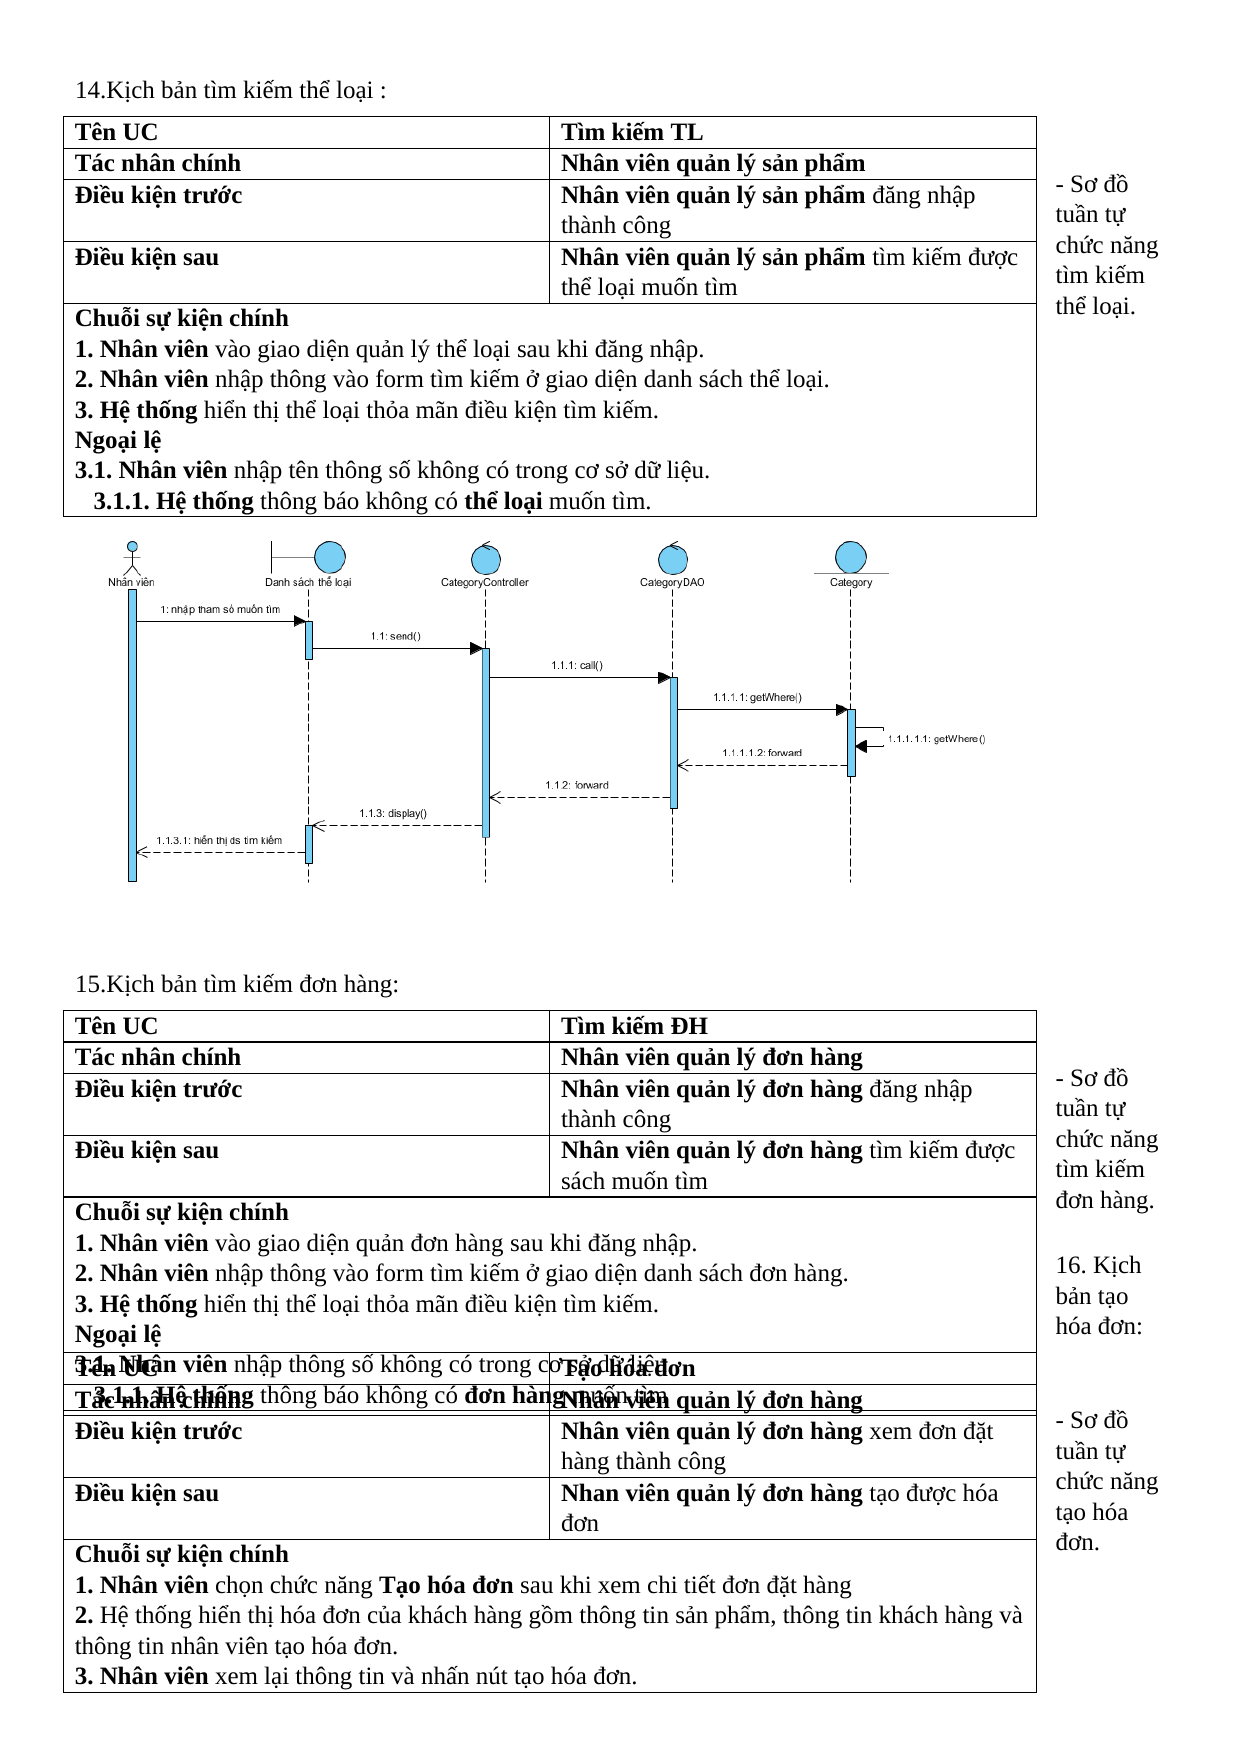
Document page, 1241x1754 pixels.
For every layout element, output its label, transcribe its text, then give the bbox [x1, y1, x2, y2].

text 16. Kịch bản tạo hóa đơn: [1037, 1250, 1165, 1340]
text - Sơ đồ tuần tự chức năng tạo hóa đơn. [1037, 1405, 1165, 1556]
table_cell Nhân viên quản lý đơn hàng xem đơn đặt hàng thành công [550, 1416, 1036, 1477]
table_cell Chuỗi sự kiện chính 1. Nhân viên vào giao diện quản đơn hàng sau khi đăng nhập. 2. Nhân viên nhập thông vào form tìm kiếm ở giao diện danh sách đơn hàng. 3. Hệ thống hiển thị thể loại thỏa mãn điều kiện tìm kiếm. Ngoại lệ 3.1. Nhân viên nhập thông số không có trong cơ sở dữ liệu. 3.1.1. Hệ thống thông báo không có đơn hàng muốn tìm [64, 1198, 1036, 1352]
table_header Tìm kiếm ĐH [550, 1011, 1036, 1041]
table_cell Nhân viên quản lý sản phẩm tìm kiếm được thể loại muốn tìm [550, 242, 1036, 302]
text 15.Kịch bản tìm kiếm đơn hàng: [75, 969, 1165, 998]
table_cell Nhân viên quản lý sản phẩm đăng nhập thành công [550, 180, 1036, 241]
text 14.Kịch bản tìm kiếm thể loại : [75, 75, 1165, 104]
table_cell Tác nhân chính [64, 1043, 549, 1073]
text - Sơ đồ tuần tự chức năng tìm kiếm đơn hàng. [1037, 1063, 1165, 1213]
table_cell Nhân viên quản lý đơn hàng đăng nhập thành công [550, 1074, 1036, 1134]
table_cell Nhân viên quản lý sản phẩm [550, 149, 1036, 179]
table_cell Tác nhân chính [64, 1385, 549, 1415]
table_header Tên UC [64, 1353, 549, 1384]
table_header Tạo hóa đơn [550, 1353, 1036, 1384]
table_cell Điều kiện sau [64, 242, 549, 302]
table_header Tìm kiếm TL [550, 117, 1036, 147]
table_header Tên UC [64, 117, 549, 147]
table_cell Nhân viên quản lý đơn hàng [550, 1385, 1036, 1415]
table_header Tên UC [64, 1011, 549, 1041]
table_cell Chuỗi sự kiện chính 1. Nhân viên chọn chức năng Tạo hóa đơn sau khi xem chi tiết đơn đặt hàng 2. Hệ thống hiển thị hóa đơn của khách hàng gồm thông tin sản phẩm, thông tin khách hàng và thông tin nhân viên tạo hóa đơn. 3. Nhân viên xem lại thông tin và nhấn nút tạo hóa đơn. [64, 1540, 1036, 1692]
table_cell Nhân viên quản lý đơn hàng [550, 1043, 1036, 1073]
table_cell Nhan viên quản lý đơn hàng tạo được hóa đơn [550, 1478, 1036, 1538]
table_cell Điều kiện trước [64, 180, 549, 241]
table_cell Chuỗi sự kiện chính 1. Nhân viên vào giao diện quản lý thể loại sau khi đăng nhập. 2. Nhân viên nhập thông vào form tìm kiếm ở giao diện danh sách thể loại. 3. Hệ thống hiển thị thể loại thỏa mãn điều kiện tìm kiếm. Ngoại lệ 3.1. Nhân viên nhập tên thông số không có trong cơ sở dữ liệu. 3.1.1. Hệ thống thông báo không có thể loại muốn tìm. [64, 304, 1036, 516]
table_cell Tác nhân chính [64, 149, 549, 179]
table_cell Điều kiện sau [64, 1478, 549, 1538]
picture [75, 525, 1016, 904]
table_cell Điều kiện trước [64, 1416, 549, 1477]
table_cell Nhân viên quản lý đơn hàng tìm kiếm được sách muốn tìm [550, 1136, 1036, 1196]
table_cell Điều kiện trước [64, 1074, 549, 1134]
text - Sơ đồ tuần tự chức năng tìm kiếm thể loại. [1037, 169, 1165, 319]
table_cell Điều kiện sau [64, 1136, 549, 1196]
